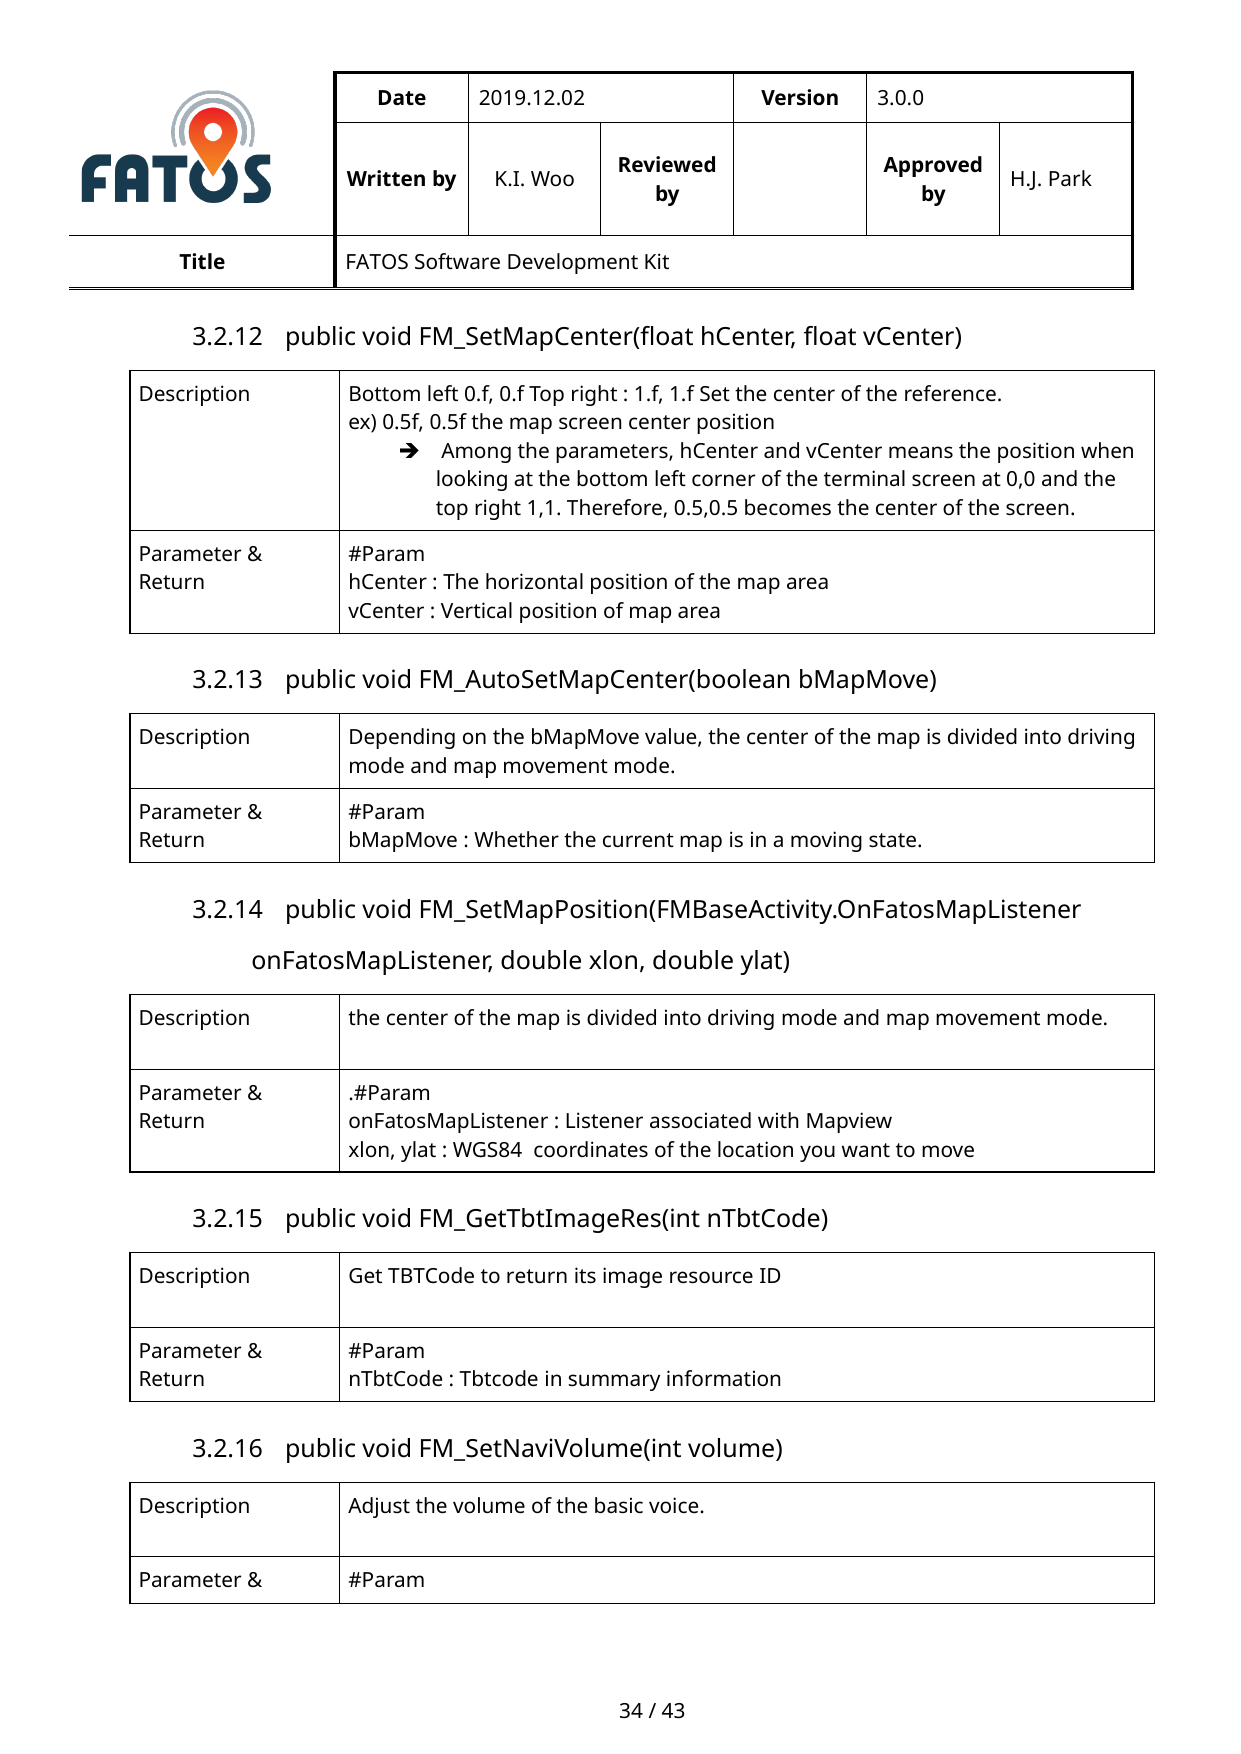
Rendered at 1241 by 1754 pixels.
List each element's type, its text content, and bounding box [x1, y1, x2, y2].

table_cell .#Param onFatosMapListener : Listener associated with Mapview xlon, ylat : WGS84 coordinates of the location you want to move [340, 1070, 1154, 1171]
table_header Description [131, 995, 339, 1068]
table_cell #Param nTbtCode : Tbtcode in summary information [340, 1328, 1154, 1401]
table_cell Parameter & Return [131, 789, 339, 862]
table_header Description [131, 371, 339, 529]
table_header Depending on the bMapMove value, the center of the map is divided into driving mode and map movement mode. [340, 714, 1154, 788]
picture [79, 88, 272, 205]
subtitle public void FM_SetMapCenter(float hCenter, float vCenter) [192, 319, 1122, 353]
table_cell Parameter & Return [131, 1070, 339, 1171]
table_header the center of the map is divided into driving mode and map movement mode. [340, 995, 1154, 1068]
subtitle public void FM_GetTbtImageRes(int nTbtCode) [192, 1201, 1122, 1235]
subtitle public void FM_AutoSetMapCenter(boolean bMapMove) [192, 662, 1122, 696]
subtitle public void FM_SetMapPosition(FMBaseActivity.OnFatosMapListener onFatosMapListener, double xlon, double ylat) [192, 892, 1122, 977]
table_cell Parameter & Return [131, 531, 339, 633]
table_header Description [131, 1253, 339, 1327]
table_header Bottom left 0.f, 0.f Top right : 1.f, 1.f Set the center of the reference. ex) 0.5f, 0.5f the map screen center position Among the parameters, hCenter and vCenter means the position when looking at the bottom left corner of the terminal screen at 0,0 and the top right 1,1. Therefore, 0.5,0.5 becomes the center of the screen. [340, 371, 1154, 529]
table_cell #Param hCenter : The horizontal position of the map area vCenter : Vertical position of map area [340, 531, 1154, 633]
table_cell Parameter & Return [131, 1328, 339, 1401]
table_header Description [131, 1483, 339, 1556]
table_header Get TBTCode to return its image resource ID [340, 1253, 1154, 1327]
table_cell Parameter & Return [131, 1557, 339, 1602]
table_cell #Param bMapMove : Whether the current map is in a moving state. [340, 789, 1154, 862]
table_header Adjust the volume of the basic voice. [340, 1483, 1154, 1556]
table_header Description [131, 714, 339, 788]
subtitle public void FM_SetNaviVolume(int volume) [192, 1431, 1122, 1465]
table_cell #Param volume : Volume size (0 to 100) – 0 is seen as mute. [340, 1557, 1154, 1602]
